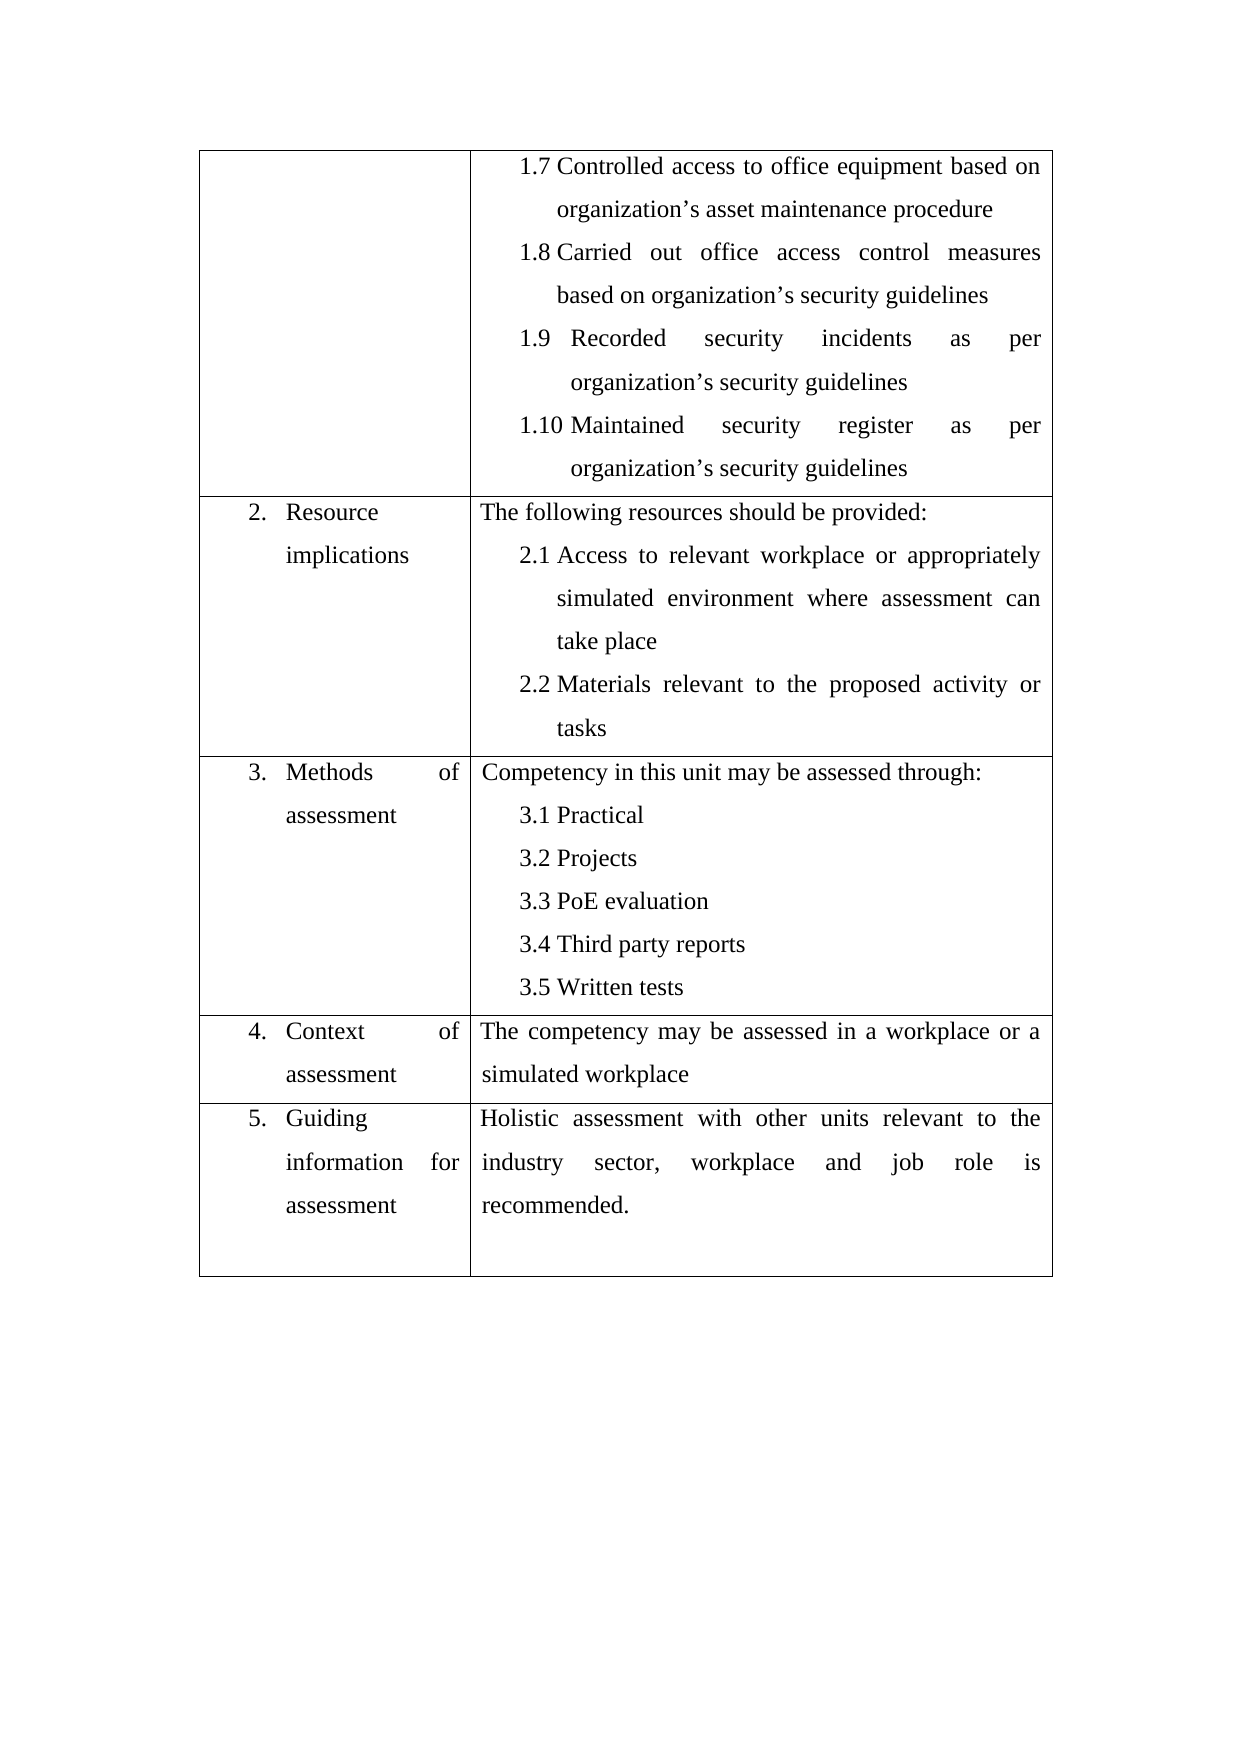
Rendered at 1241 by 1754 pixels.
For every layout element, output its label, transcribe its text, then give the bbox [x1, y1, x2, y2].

table_cell Methods of assessment [200, 757, 470, 1015]
table_cell Holistic assessment with other units relevant to the industry sector, workplace and job role is recommended. [471, 1104, 1052, 1276]
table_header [471, 151, 1052, 496]
table_cell Competency in this unit may be assessed through: Practical Projects PoE evaluation Third party reports Written tests [471, 757, 1052, 1015]
table_cell Context of assessment [200, 1016, 470, 1102]
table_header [200, 151, 470, 496]
table_cell Guiding information for assessment [200, 1104, 470, 1276]
table_cell The following resources should be provided: Access to relevant workplace or appropriately simulated environment where assessment can take place Materials relevant to the proposed activity or tasks [471, 497, 1052, 756]
table_cell Resource implications [200, 497, 470, 756]
table_cell The competency may be assessed in a workplace or a simulated workplace [471, 1016, 1052, 1102]
